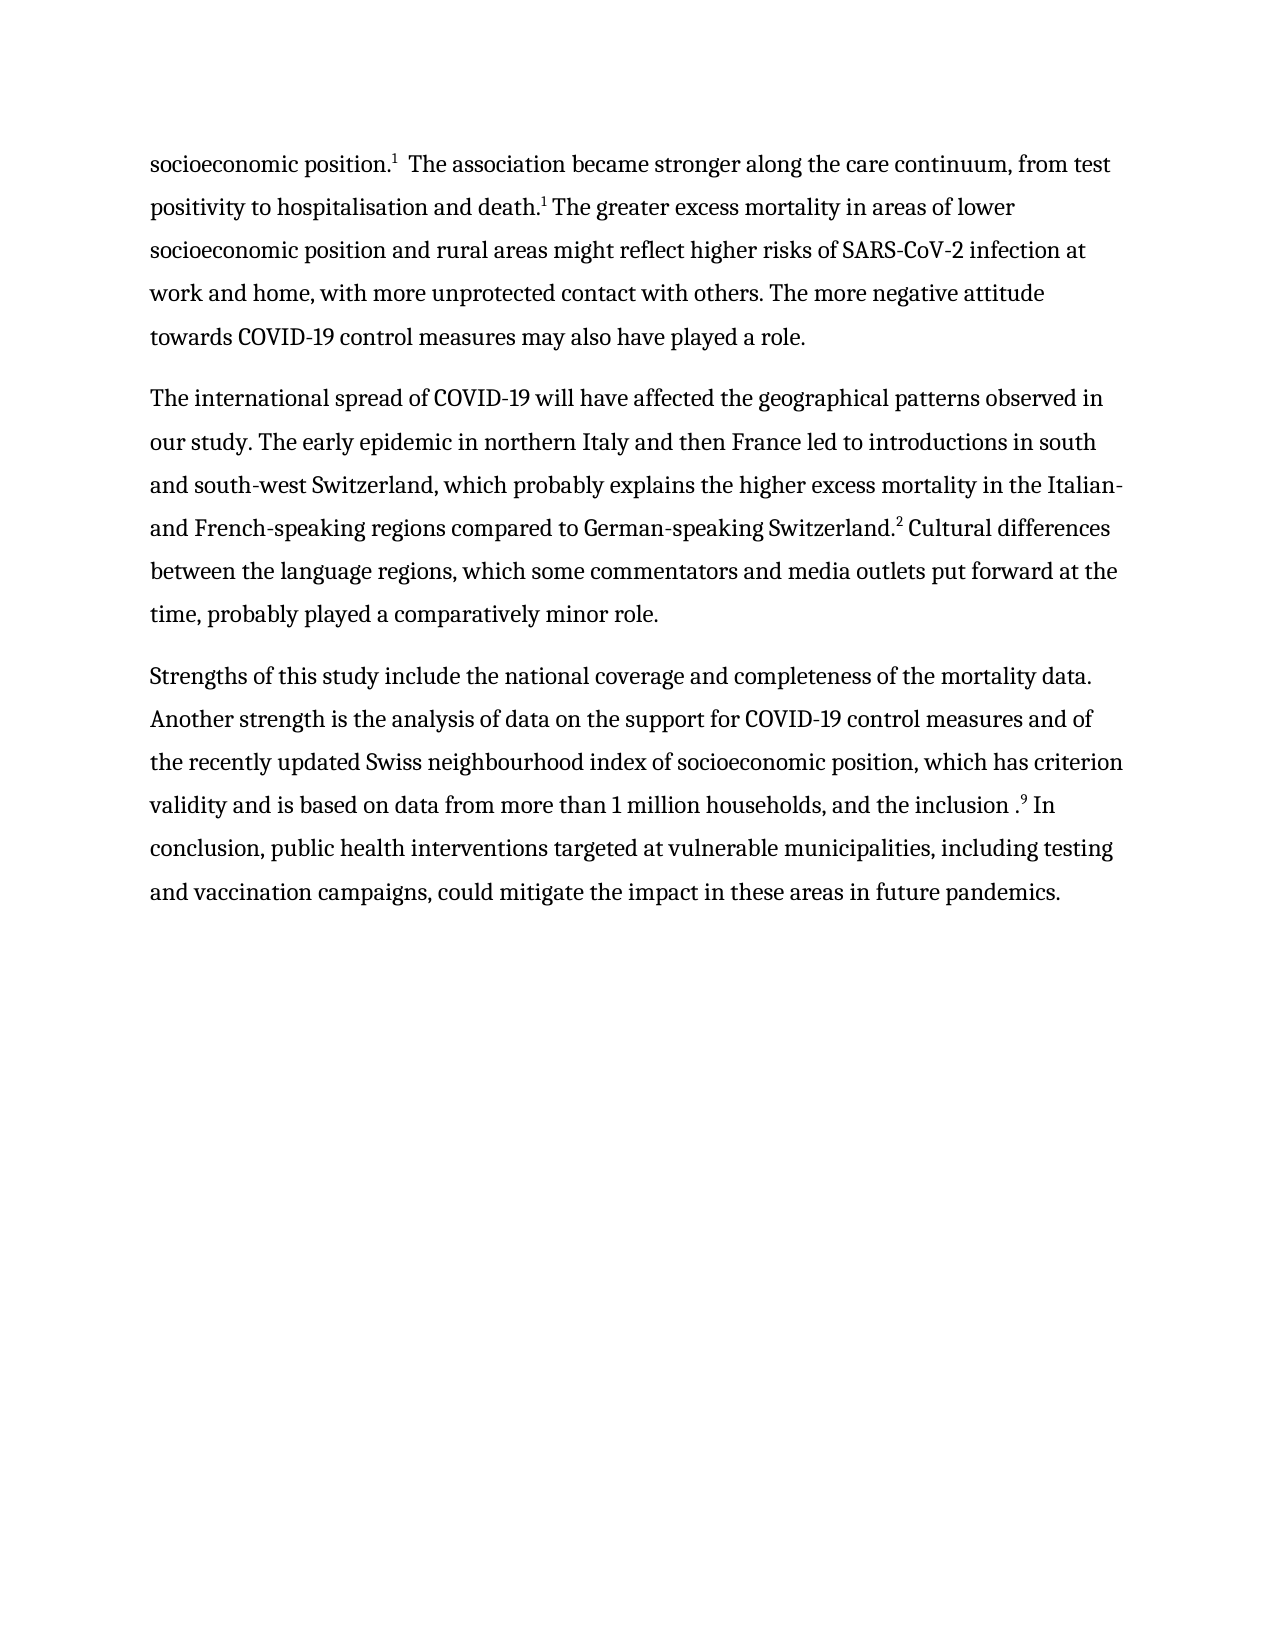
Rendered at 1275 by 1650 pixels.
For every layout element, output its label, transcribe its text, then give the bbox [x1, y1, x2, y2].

text Strengths of this study include the national coverage and completeness of the mortality data. Another strength is the analysis of data on the support for COVID-19 control measures and of the recently updated Swiss neighbourhood index of socioeconomic position, which has criterion validity and is based on data from more than 1 million households, and the inclusion .9 In conclusion, public health interventions targeted at vulnerable municipalities, including testing and vaccination campaigns, could mitigate the impact in these areas in future pandemics. [150, 662, 1125, 906]
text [150, 150, 1125, 351]
text The international spread of COVID-19 will have affected the geographical patterns observed in our study. The early epidemic in northern Italy and then France led to introductions in south and south-west Switzerland, which probably explains the higher excess mortality in the Italian- and French-speaking regions compared to German-speaking Switzerland.2 Cultural differences between the language regions, which some commentators and media outlets put forward at the time, probably played a comparatively minor role. [150, 384, 1125, 629]
